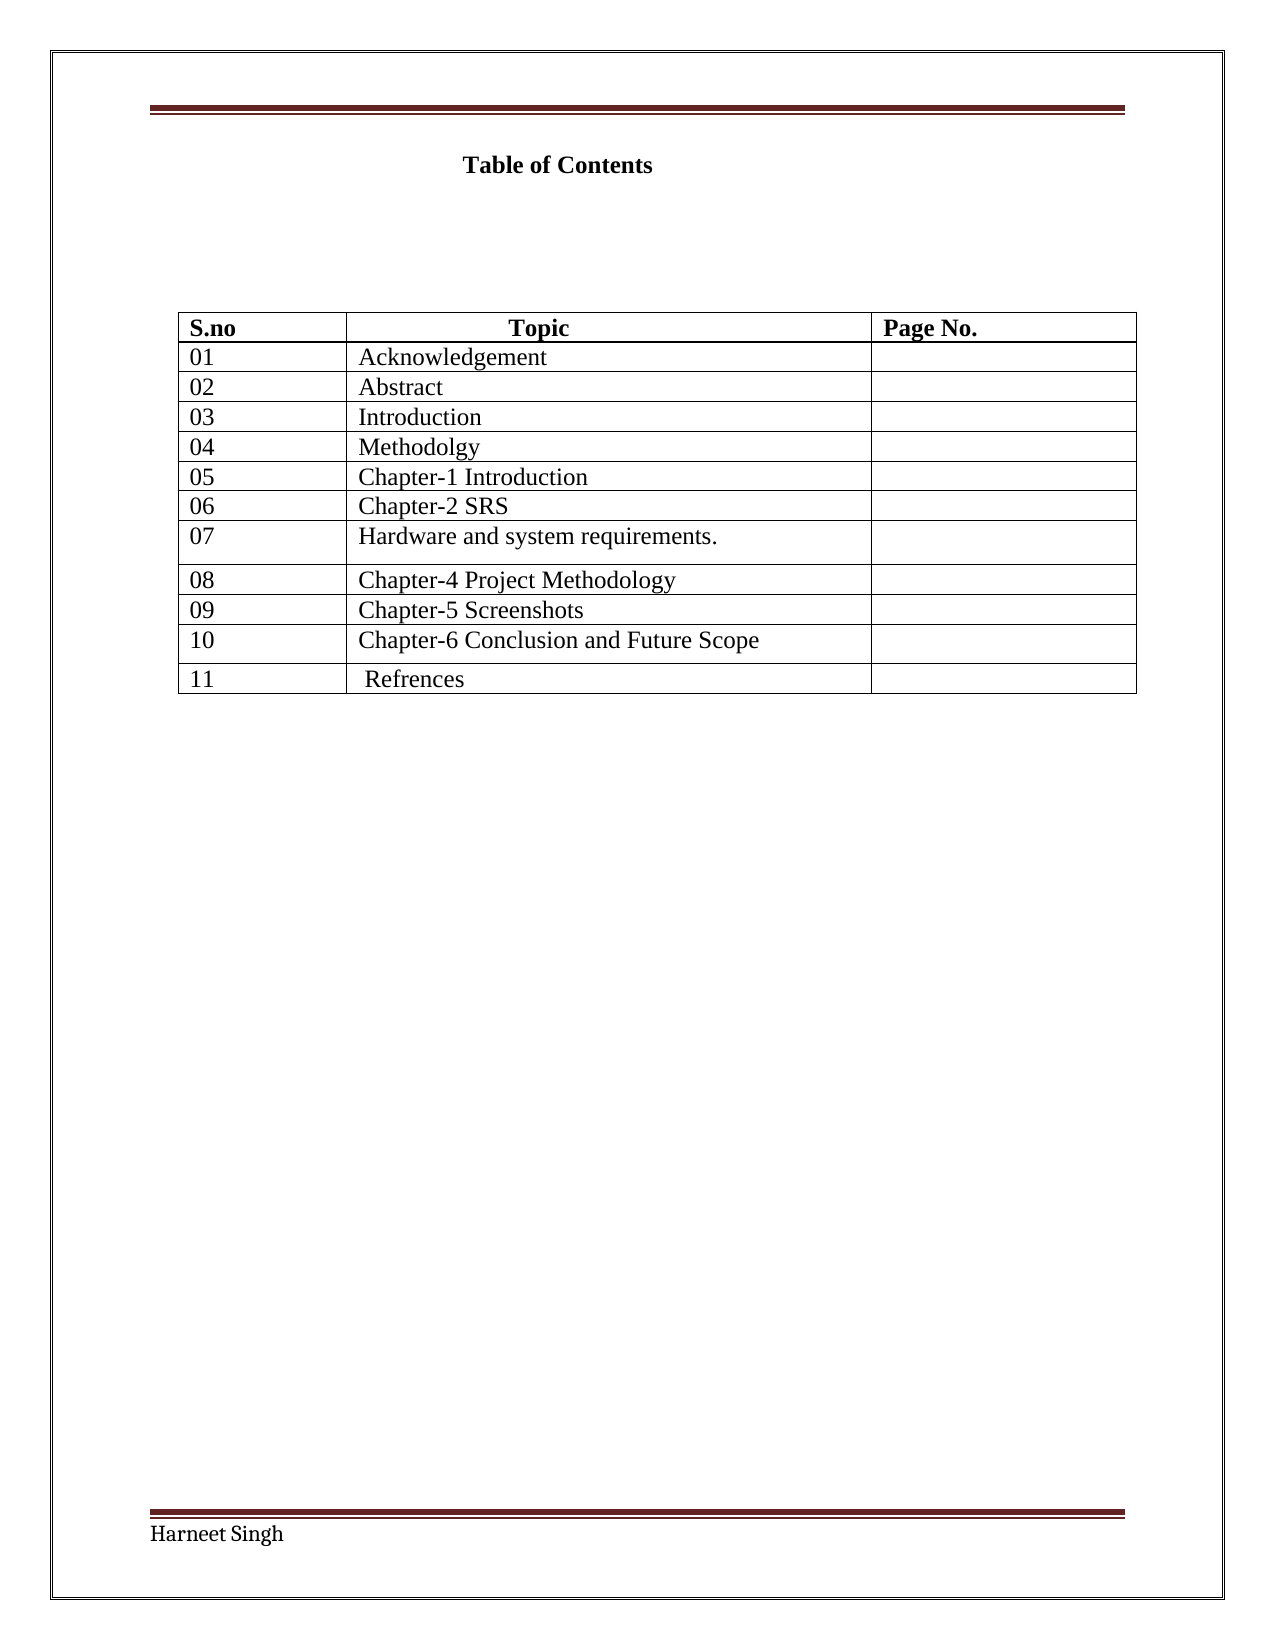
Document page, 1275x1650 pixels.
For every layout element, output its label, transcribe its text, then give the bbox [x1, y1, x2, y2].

table_cell Chapter-2 SRS [347, 491, 871, 520]
table_cell 01 [179, 343, 346, 371]
table_cell 07 [179, 521, 346, 564]
table_cell [872, 625, 1136, 663]
table_cell [872, 343, 1136, 371]
table_header Page No. [872, 313, 1136, 341]
table_cell 06 [179, 491, 346, 520]
table_cell [872, 402, 1136, 431]
table_cell [872, 521, 1136, 564]
table_cell [872, 664, 1136, 693]
table_cell Acknowledgement [347, 343, 871, 371]
table_cell Chapter-6 Conclusion and Future Scope [347, 625, 871, 663]
table_cell Chapter-1 Introduction [347, 462, 871, 490]
table_cell Chapter-4 Project Methodology [347, 565, 871, 594]
table_cell 09 [179, 595, 346, 624]
table_cell [872, 462, 1136, 490]
text Table of Contents [450, 150, 1125, 179]
table_header Topic [347, 313, 871, 341]
table_cell 10 [179, 625, 346, 663]
table_cell Hardware and system requirements. [347, 521, 871, 564]
table_cell Refrences [347, 664, 871, 693]
table_cell [872, 565, 1136, 594]
table_cell [872, 432, 1136, 461]
table_cell 02 [179, 372, 346, 401]
table_cell [872, 372, 1136, 401]
table_cell [872, 491, 1136, 520]
table_cell 04 [179, 432, 346, 461]
table_cell 08 [179, 565, 346, 594]
table_cell 05 [179, 462, 346, 490]
table_cell [872, 595, 1136, 624]
table_cell 11 [179, 664, 346, 693]
table_cell Chapter-5 Screenshots [347, 595, 871, 624]
table_cell Abstract [347, 372, 871, 401]
table_header S.no [179, 313, 346, 341]
table_cell 03 [179, 402, 346, 431]
table_cell Introduction [347, 402, 871, 431]
table_cell Methodolgy [347, 432, 871, 461]
